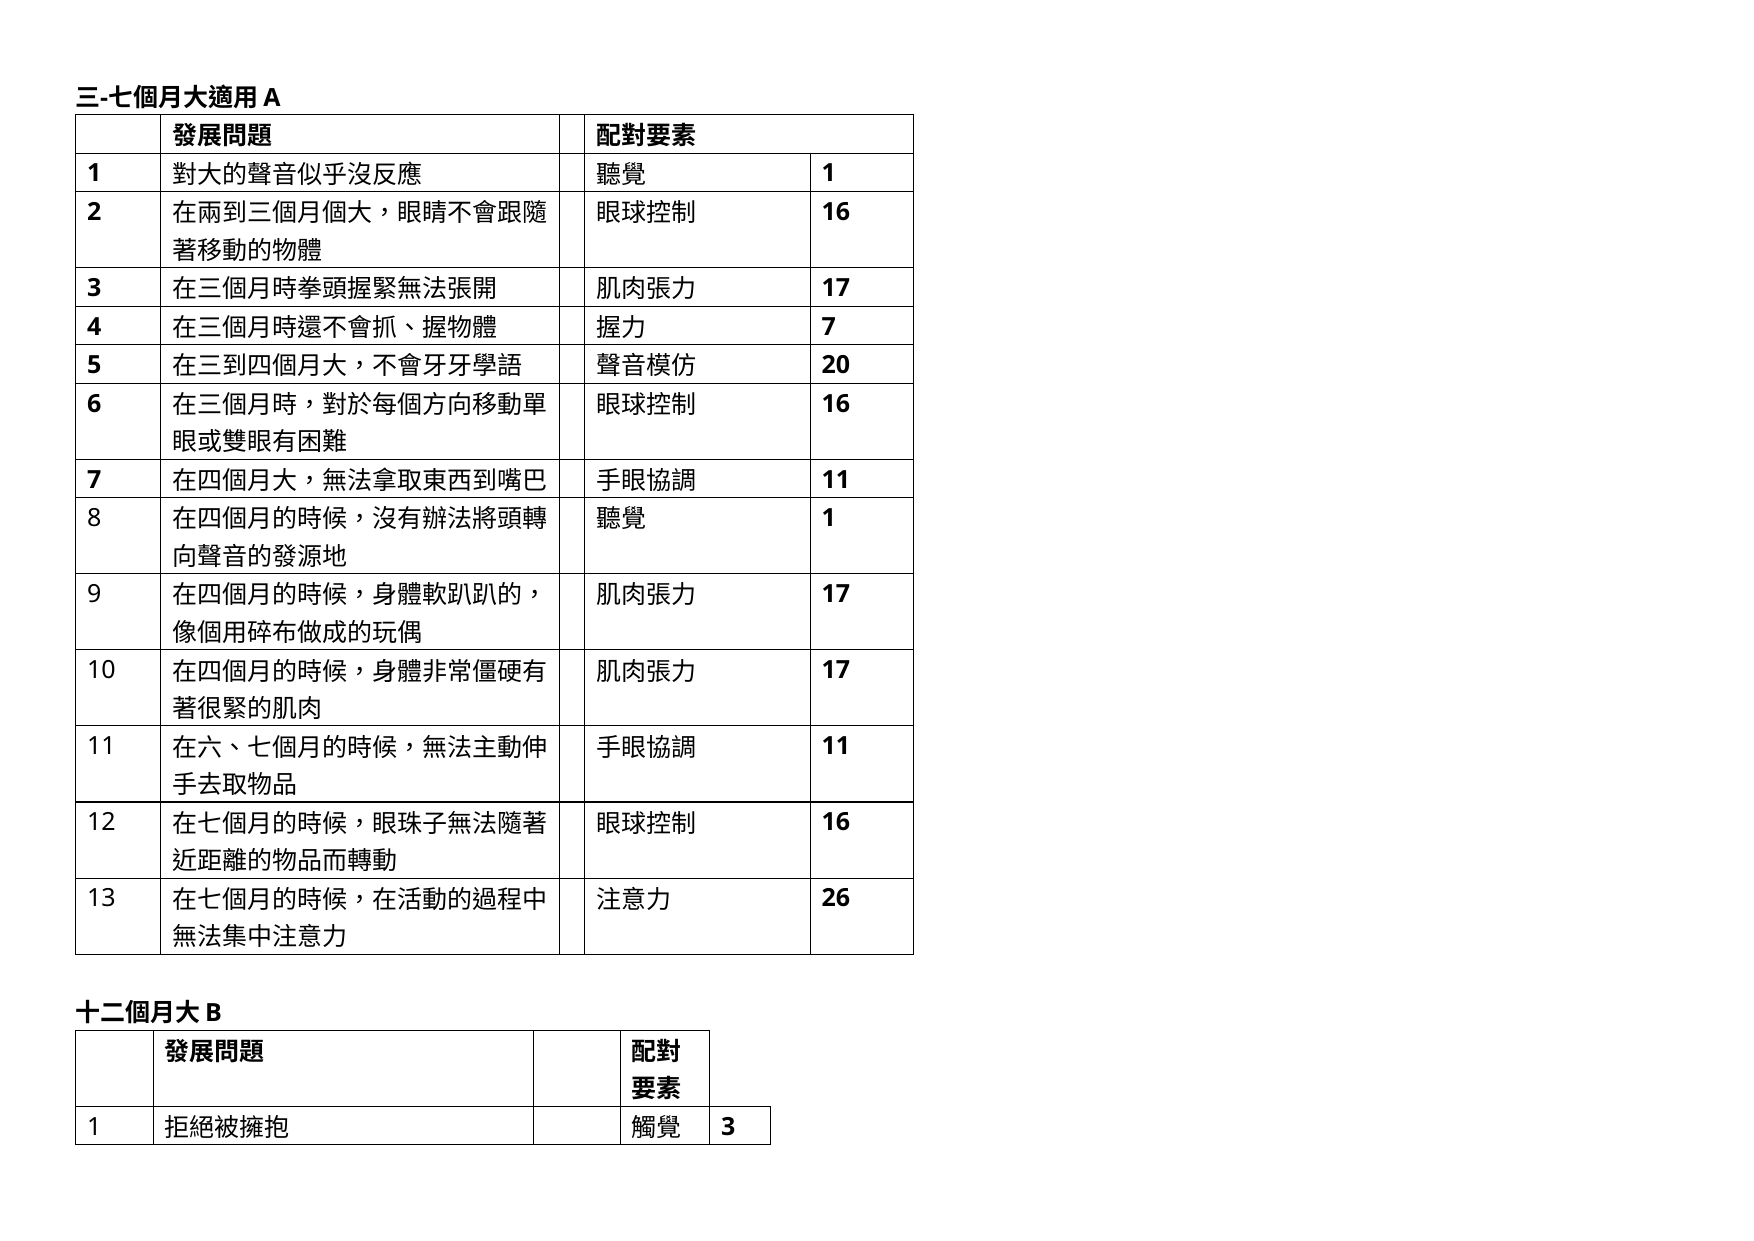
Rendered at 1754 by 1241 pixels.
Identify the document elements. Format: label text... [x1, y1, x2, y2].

table_cell 5 [76, 345, 160, 383]
table_cell [534, 1107, 620, 1144]
table_cell 肌肉張力 [585, 650, 810, 725]
table_cell 在四個月大，無法拿取東西到嘴巴 [161, 460, 559, 497]
table_cell 聽覺 [585, 154, 810, 191]
table_cell 16 [811, 192, 913, 267]
table_cell 聲音模仿 [585, 345, 810, 383]
table_cell 16 [811, 803, 913, 877]
table_cell 注意力 [585, 879, 810, 953]
text 三-七個月大適用A [75, 76, 1679, 114]
table_cell 眼球控制 [585, 803, 810, 877]
table_cell 在三到四個月大，不會牙牙學語 [161, 345, 559, 383]
table_cell 4 [76, 307, 160, 344]
table_cell 1 [76, 154, 160, 191]
table_cell 2 [76, 192, 160, 267]
table_cell 11 [811, 460, 913, 497]
table_cell [560, 574, 584, 649]
table_cell 17 [811, 574, 913, 649]
table_cell [560, 384, 584, 459]
text 十二個月大B [75, 992, 1679, 1029]
table_cell 7 [76, 460, 160, 497]
table_cell [560, 498, 584, 573]
table_header [560, 115, 584, 152]
table_cell 7 [811, 307, 913, 344]
table_cell 在七個月的時候，眼珠子無法隨著近距離的物品而轉動 [161, 803, 559, 877]
table_cell 在四個月的時候，沒有辦法將頭轉向聲音的發源地 [161, 498, 559, 573]
table_cell [560, 803, 584, 877]
table_cell 在七個月的時候，在活動的過程中無法集中注意力 [161, 879, 559, 953]
table_cell 在四個月的時候，身體軟趴趴的，像個用碎布做成的玩偶 [161, 574, 559, 649]
table_cell 1 [811, 154, 913, 191]
table_cell 17 [811, 268, 913, 306]
table_cell 16 [811, 384, 913, 459]
table_cell 26 [811, 879, 913, 953]
table_cell [560, 879, 584, 953]
table_cell 13 [76, 879, 160, 953]
table_cell 拒絕被擁抱 [154, 1107, 533, 1144]
table_cell 在六、七個月的時候，無法主動伸手去取物品 [161, 726, 559, 801]
table_header 發展問題 [154, 1031, 533, 1106]
table_cell 9 [76, 574, 160, 649]
table_cell 8 [76, 498, 160, 573]
table_cell [560, 650, 584, 725]
table_cell [560, 154, 584, 191]
table_cell 6 [76, 384, 160, 459]
table_cell 眼球控制 [585, 384, 810, 459]
table_cell 握力 [585, 307, 810, 344]
table_header [76, 115, 160, 152]
table_cell 3 [76, 268, 160, 306]
table_cell [560, 345, 584, 383]
table_cell 1 [76, 1107, 153, 1144]
table_cell 眼球控制 [585, 192, 810, 267]
table_cell [560, 726, 584, 801]
table_cell 在三個月時拳頭握緊無法張開 [161, 268, 559, 306]
table_cell 在三個月時還不會抓、握物體 [161, 307, 559, 344]
table_cell 12 [76, 803, 160, 877]
table_cell [560, 268, 584, 306]
table_cell 肌肉張力 [585, 268, 810, 306]
table_cell [560, 192, 584, 267]
table_cell 在三個月時，對於每個方向移動單眼或雙眼有困難 [161, 384, 559, 459]
table_cell 11 [811, 726, 913, 801]
table_cell 20 [811, 345, 913, 383]
table_header 配對要素 [585, 115, 913, 152]
table_cell 手眼協調 [585, 726, 810, 801]
table_cell 在四個月的時候，身體非常僵硬有著很緊的肌肉 [161, 650, 559, 725]
table_cell [560, 460, 584, 497]
table_cell 11 [76, 726, 160, 801]
table_header 發展問題 [161, 115, 559, 152]
table_cell 對大的聲音似乎沒反應 [161, 154, 559, 191]
table_cell [560, 307, 584, 344]
table_header [76, 1031, 153, 1106]
table_cell 肌肉張力 [585, 574, 810, 649]
table_header [534, 1031, 620, 1106]
table_cell 手眼協調 [585, 460, 810, 497]
table_cell 在兩到三個月個大，眼睛不會跟隨著移動的物體 [161, 192, 559, 267]
table_cell 1 [811, 498, 913, 573]
table_cell 聽覺 [585, 498, 810, 573]
table_header 配對要素 [621, 1031, 709, 1106]
table_cell 17 [811, 650, 913, 725]
table_cell 3 [710, 1107, 770, 1144]
table_cell 觸覺 [621, 1107, 709, 1144]
table_cell 10 [76, 650, 160, 725]
